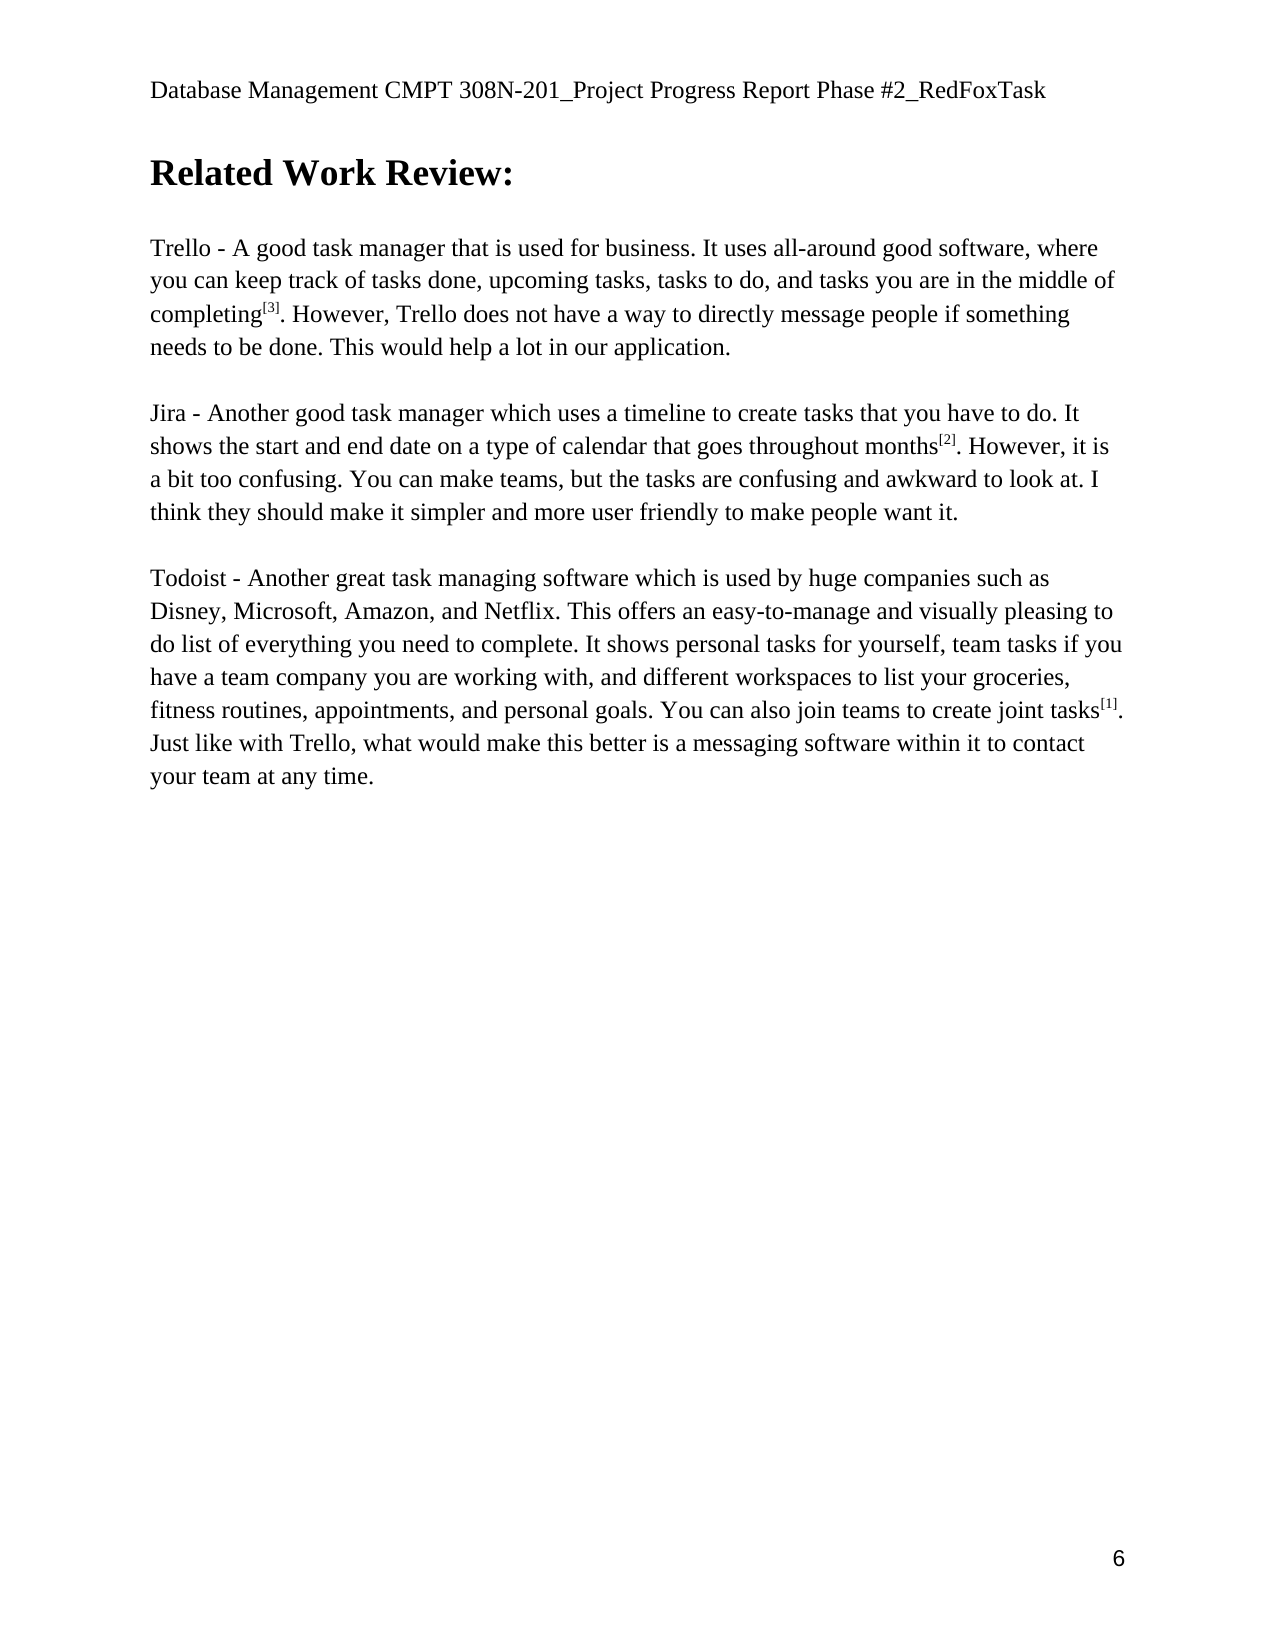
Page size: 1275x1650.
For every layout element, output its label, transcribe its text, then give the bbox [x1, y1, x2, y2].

text Trello - A good task manager that is used for business. It uses all-around good software, where you can keep track of tasks done, upcoming tasks, tasks to do, and tasks you are in the middle of completing[3]. However, Trello does not have a way to directly message people if something needs to be done. This would help a lot in our application. [150, 233, 1125, 360]
text Jira - Another good task manager which uses a timeline to create tasks that you have to do. It shows the start and end date on a type of calendar that goes throughout months[2]. However, it is a bit too confusing. You can make teams, but the tasks are confusing and awkward to look at. I think they should make it simpler and more user friendly to make people want it. [150, 398, 1125, 526]
text Todoist - Another great task managing software which is used by huge companies such as Disney, Microsoft, Amazon, and Netflix. This offers an easy-to-manage and visually pleasing to do list of everything you need to complete. It shows personal tasks for yourself, team tasks if you have a team company you are working with, and different workspaces to list your groceries, fitness routines, appointments, and personal goals. You can also join teams to create joint tasks[1]. Just like with Trello, what would make this better is a messaging software within it to contact your team at any time. [150, 563, 1125, 790]
text Related Work Review: [150, 150, 1125, 193]
